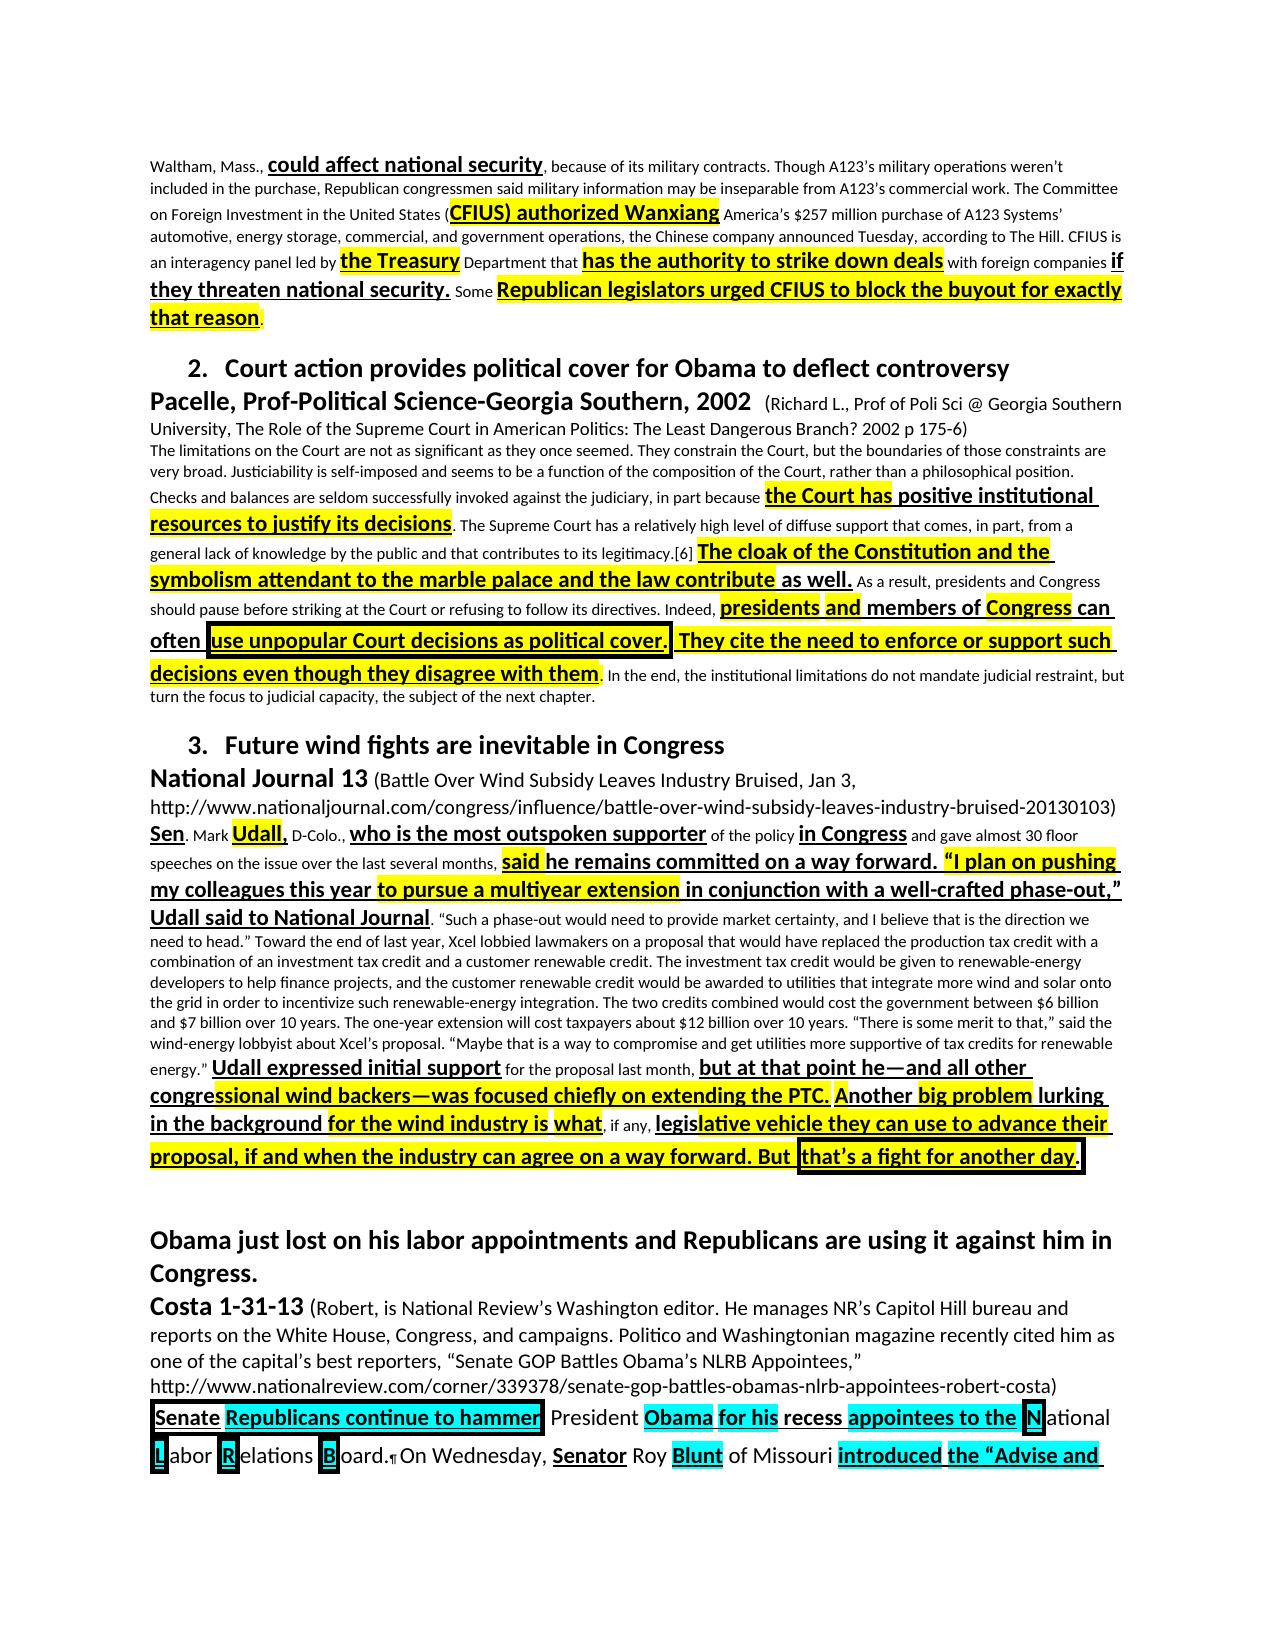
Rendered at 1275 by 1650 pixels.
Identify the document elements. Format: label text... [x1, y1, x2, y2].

text Pacelle, Prof-Political Science-Georgia Southern, 2002 (Richard L., Prof of Poli Sci @ Georgia Southern University, The Role of the Supreme Court in American Politics: The Least Dangerous Branch? 2002 p 175-6) [150, 384, 1125, 441]
text Costa 1-31-13 (Robert, is National Review’s Washington editor. He manages NR’s Capitol Hill bureau and reports on the White House, Congress, and campaigns. Politico and Washingtonian magazine recently cited him as one of the capital’s best reporters, “Senate GOP Battles Obama’s NLRB Appointees,” http://www.nationalreview.com/corner/339378/senate-gop-battles-obamas-nlrb-appointees-robert-costa) [150, 1289, 1125, 1399]
subtitle Court action provides political cover for Obama to deflect controversy [187, 352, 1125, 384]
subtitle Future wind fights are inevitable in Congress [187, 728, 1125, 761]
text National Journal 13 (Battle Over Wind Subsidy Leaves Industry Bruised, Jan 3, http://www.nationaljournal.com/congress/influence/battle-over-wind-subsidy-leaves-industry-bruised-20130103) [150, 761, 1125, 819]
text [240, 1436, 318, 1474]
text The limitations on the Court are not as significant as they once seemed. They constrain the Court, but the boundaries of those constraints are very broad. Justiciability is self-imposed and seems to be a function of the composition of the Court, rather than a philosophical position. Checks and balances are seldom successfully invoked against the judiciary, in part because the Court has positive institutional resources to justify its decisions. The Supreme Court has a relatively high level of diffuse support that comes, in part, from a general lack of knowledge by the public and that contributes to its legitimacy.[6] The cloak of the Constitution and the symbolism attendant to the marble palace and the law contribute as well. As a result, presidents and Congress should pause before striking at the Court or refusing to follow its directives. Indeed, presidents and members of Congress can often use unpopular Court decisions as political cover. They cite the need to enforce or support such decisions even though they disagree with them. In the end, the institutional limitations do not mandate judicial restraint, but turn the focus to judicial capacity, the subject of the next chapter. [150, 441, 1125, 707]
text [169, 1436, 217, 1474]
subtitle Obama just lost on his labor appointments and Republicans are using it against him in Congress. [150, 1223, 1125, 1289]
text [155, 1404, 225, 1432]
text Sen. Mark Udall, D-Colo., who is the most outspoken supporter of the policy in Congress and gave almost 30 floor speeches on the issue over the last several months, said he remains committed on a way forward. “I plan on pushing my colleagues this year to pursue a multiyear extension in conjunction with a well-crafted phase-out,” Udall said to National Journal. “Such a phase-out would need to provide market certainty, and I believe that is the direction we need to head.” Toward the end of last year, Xcel lobbied lawmakers on a proposal that would have replaced the production tax credit with a combination of an investment tax credit and a customer renewable credit. The investment tax credit would be given to renewable-energy developers to help finance projects, and the customer renewable credit would be awarded to utilities that integrate more wind and solar onto the grid in order to incentivize such renewable-energy integration. The two credits combined would cost the government between $6 billion and $7 billion over 10 years. The one-year extension will cost taxpayers about $12 billion over 10 years. “There is some merit to that,” said the wind-energy lobbyist about Xcel’s proposal. “Maybe that is a way to compromise and get utilities more supportive of tax credits for renewable energy.” Udall expressed initial support for the proposal last month, but at that point he—and all other congressional wind backers—was focused chiefly on extending the PTC. Another big problem lurking in the background for the wind industry is what, if any, legislative vehicle they can use to advance their proposal, if and when the industry can agree on a way forward. But that’s a fight for another day. [150, 819, 1125, 1175]
